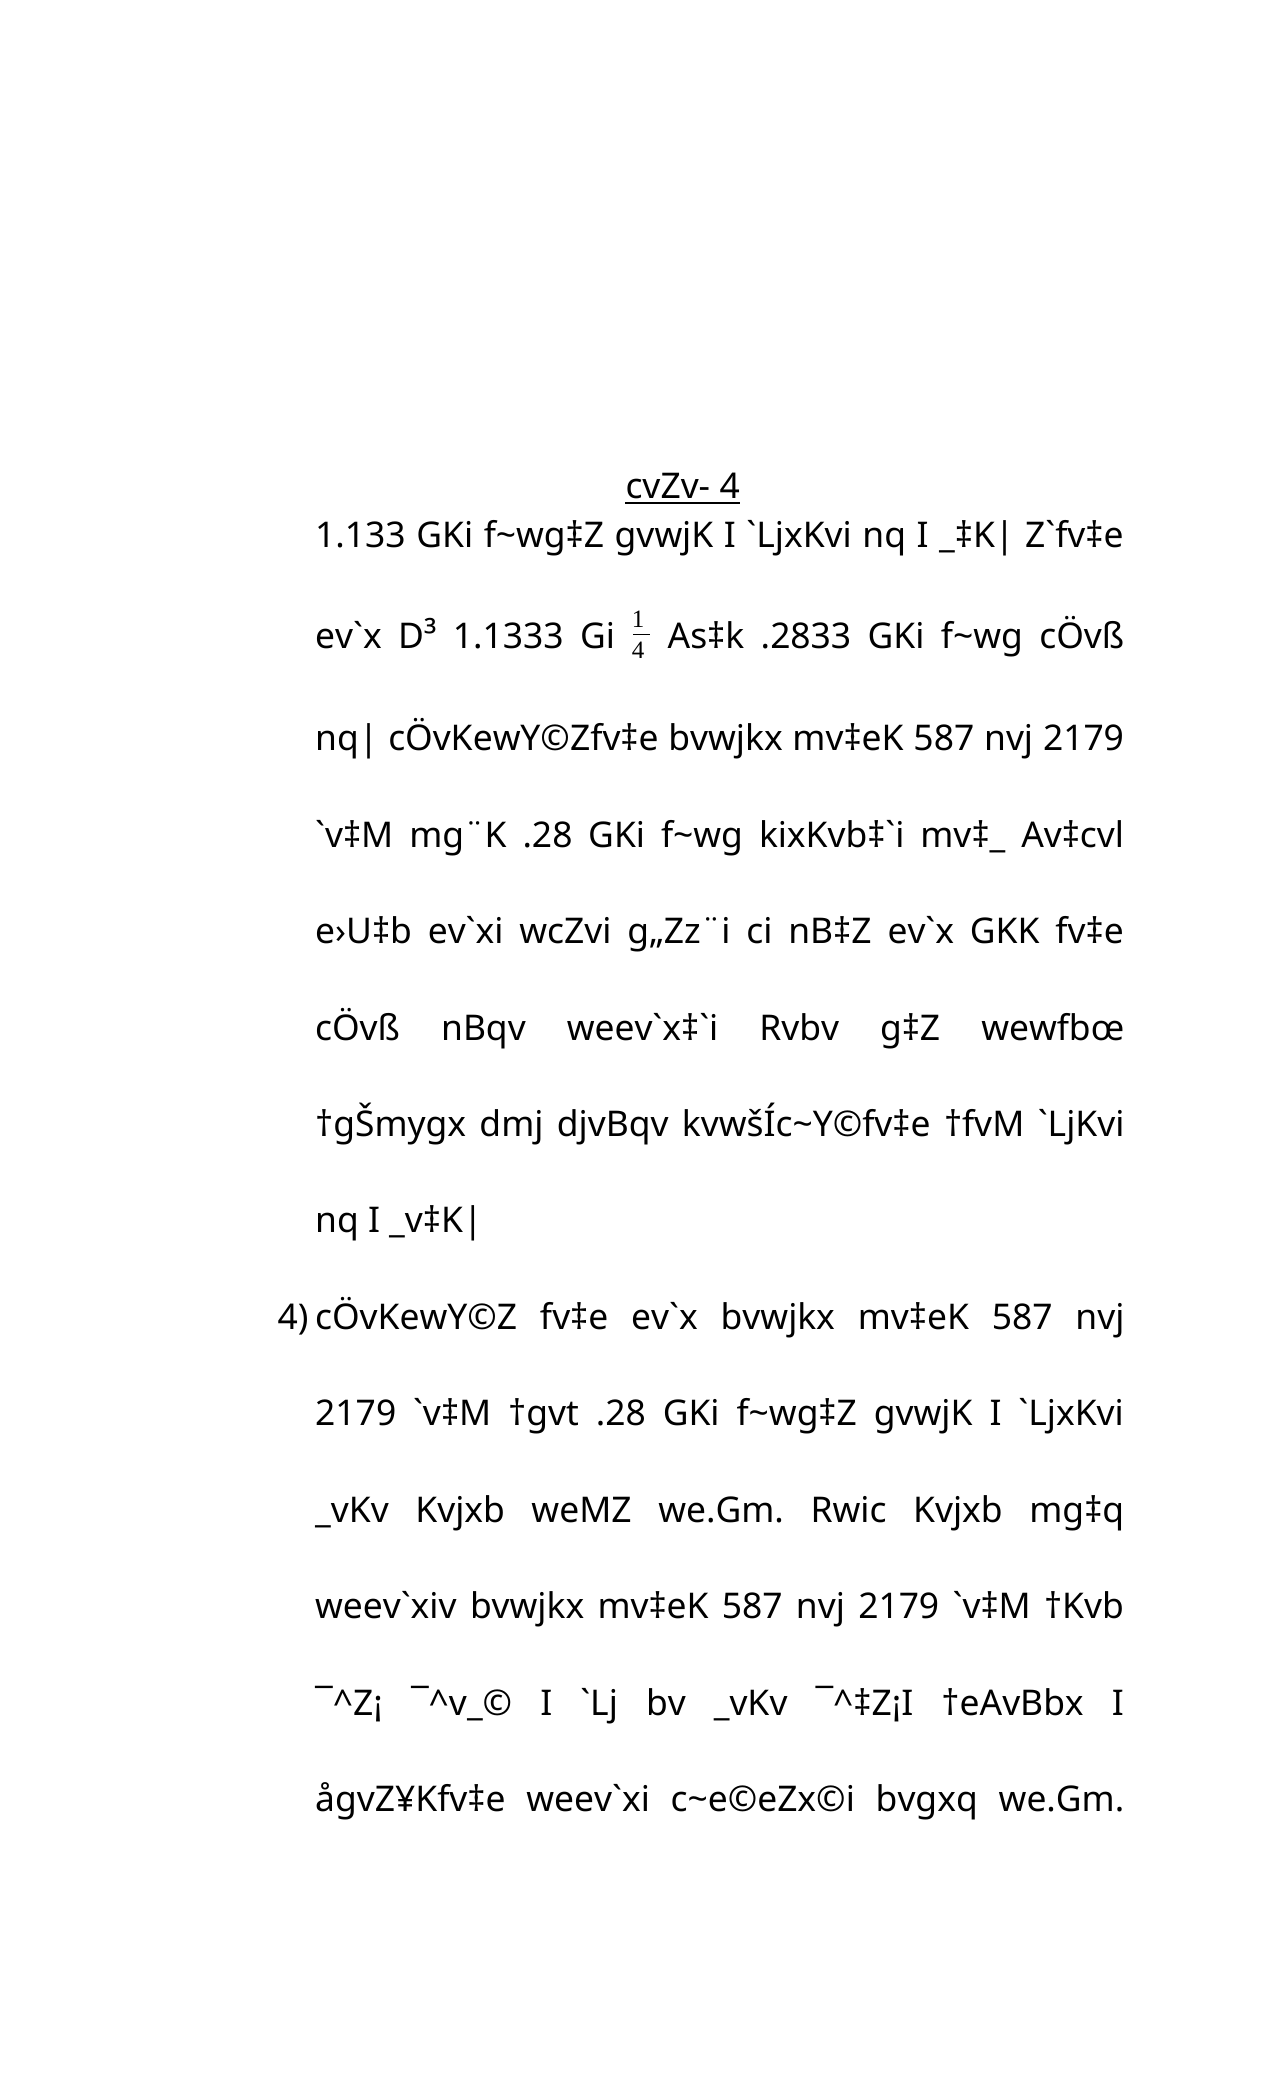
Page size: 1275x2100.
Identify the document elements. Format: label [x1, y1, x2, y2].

list [277, 1291, 1125, 1822]
list [277, 509, 1125, 1243]
